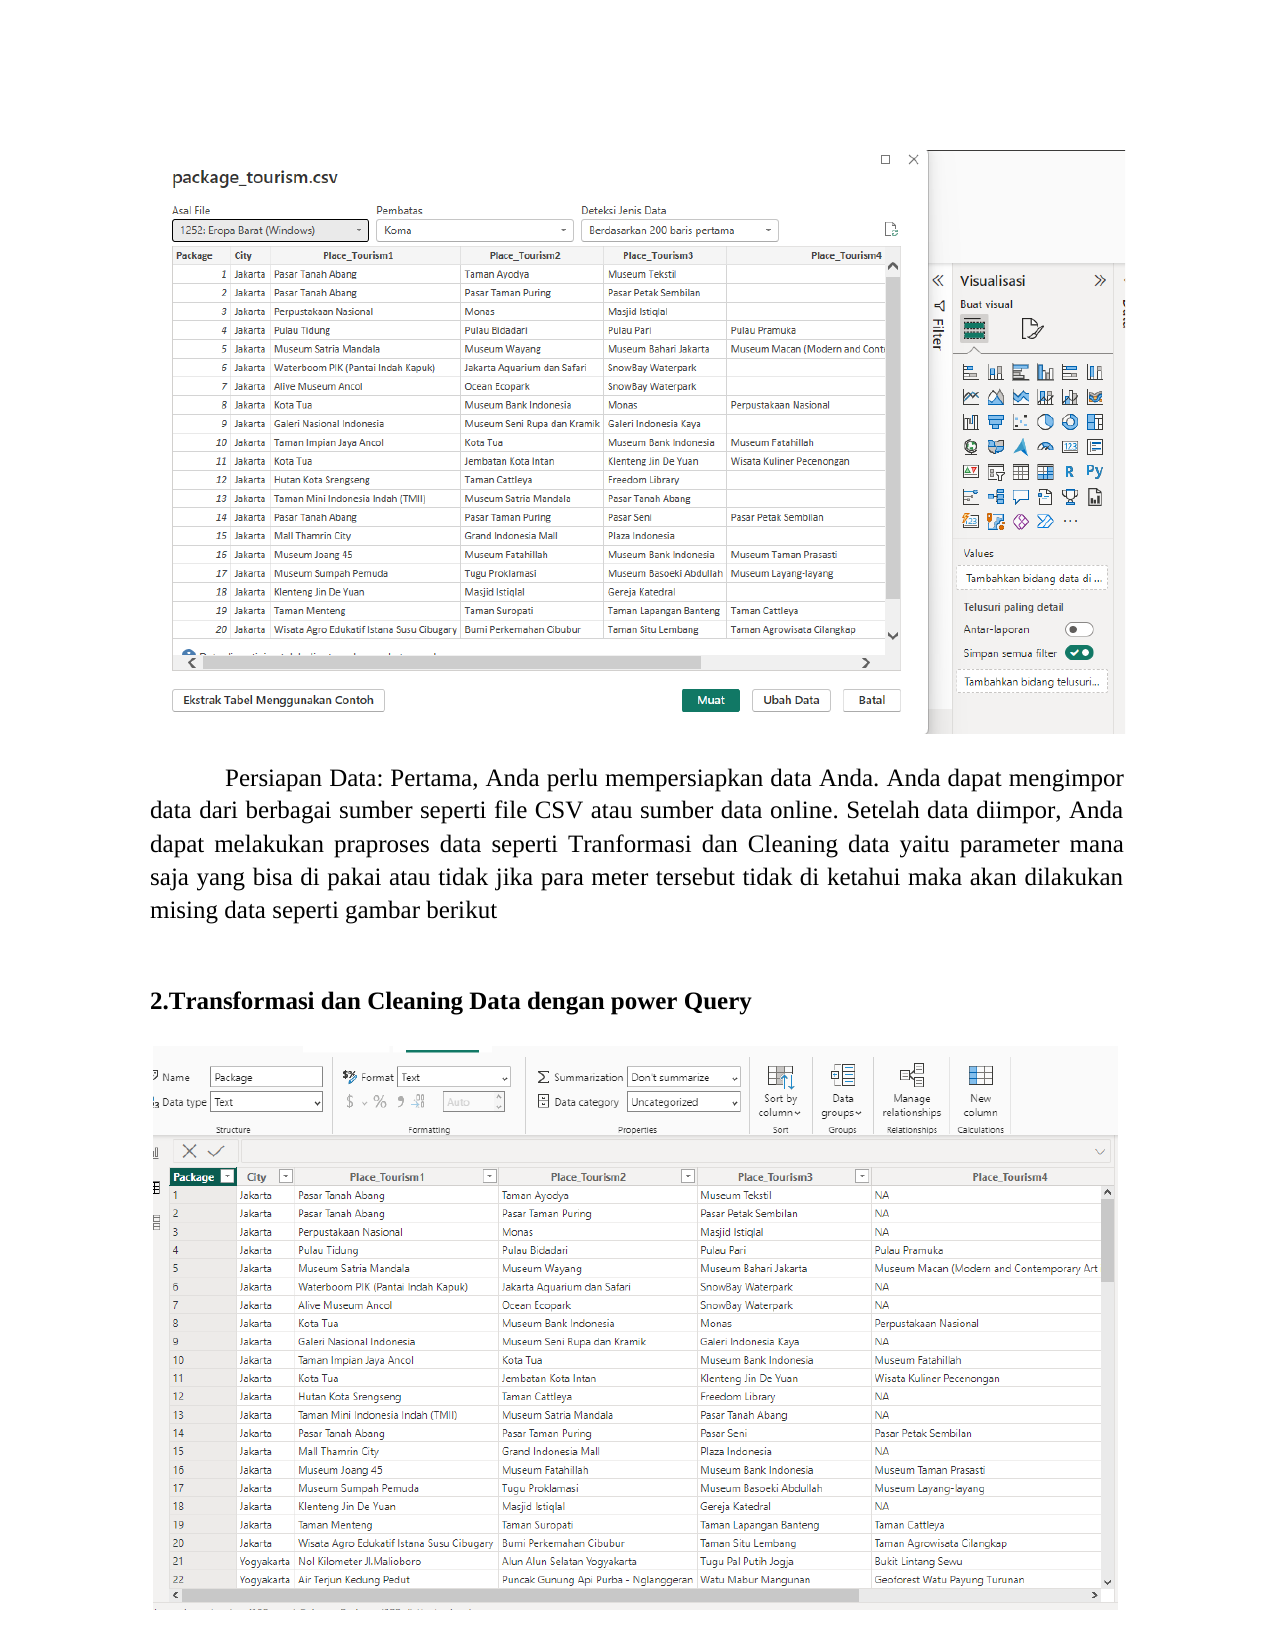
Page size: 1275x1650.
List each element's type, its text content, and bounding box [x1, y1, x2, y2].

picture [150, 150, 1125, 734]
text 2.Transformasi dan Cleaning Data dengan power Query [150, 986, 1125, 1014]
picture [153, 1046, 1118, 1610]
text Persiapan Data: Pertama, Anda perlu mempersiapkan data Anda. Anda dapat mengimpor data dari berbagai sumber seperti file CSV atau sumber data online. Setelah data diimpor, Anda dapat melakukan praproses data seperti Tranformasi dan Cleaning data yaitu parameter mana saja yang bisa di pakai atau tidak jika para meter tersebut tidak di ketahui maka akan dilakukan mising data seperti gambar berikut [150, 763, 1125, 923]
